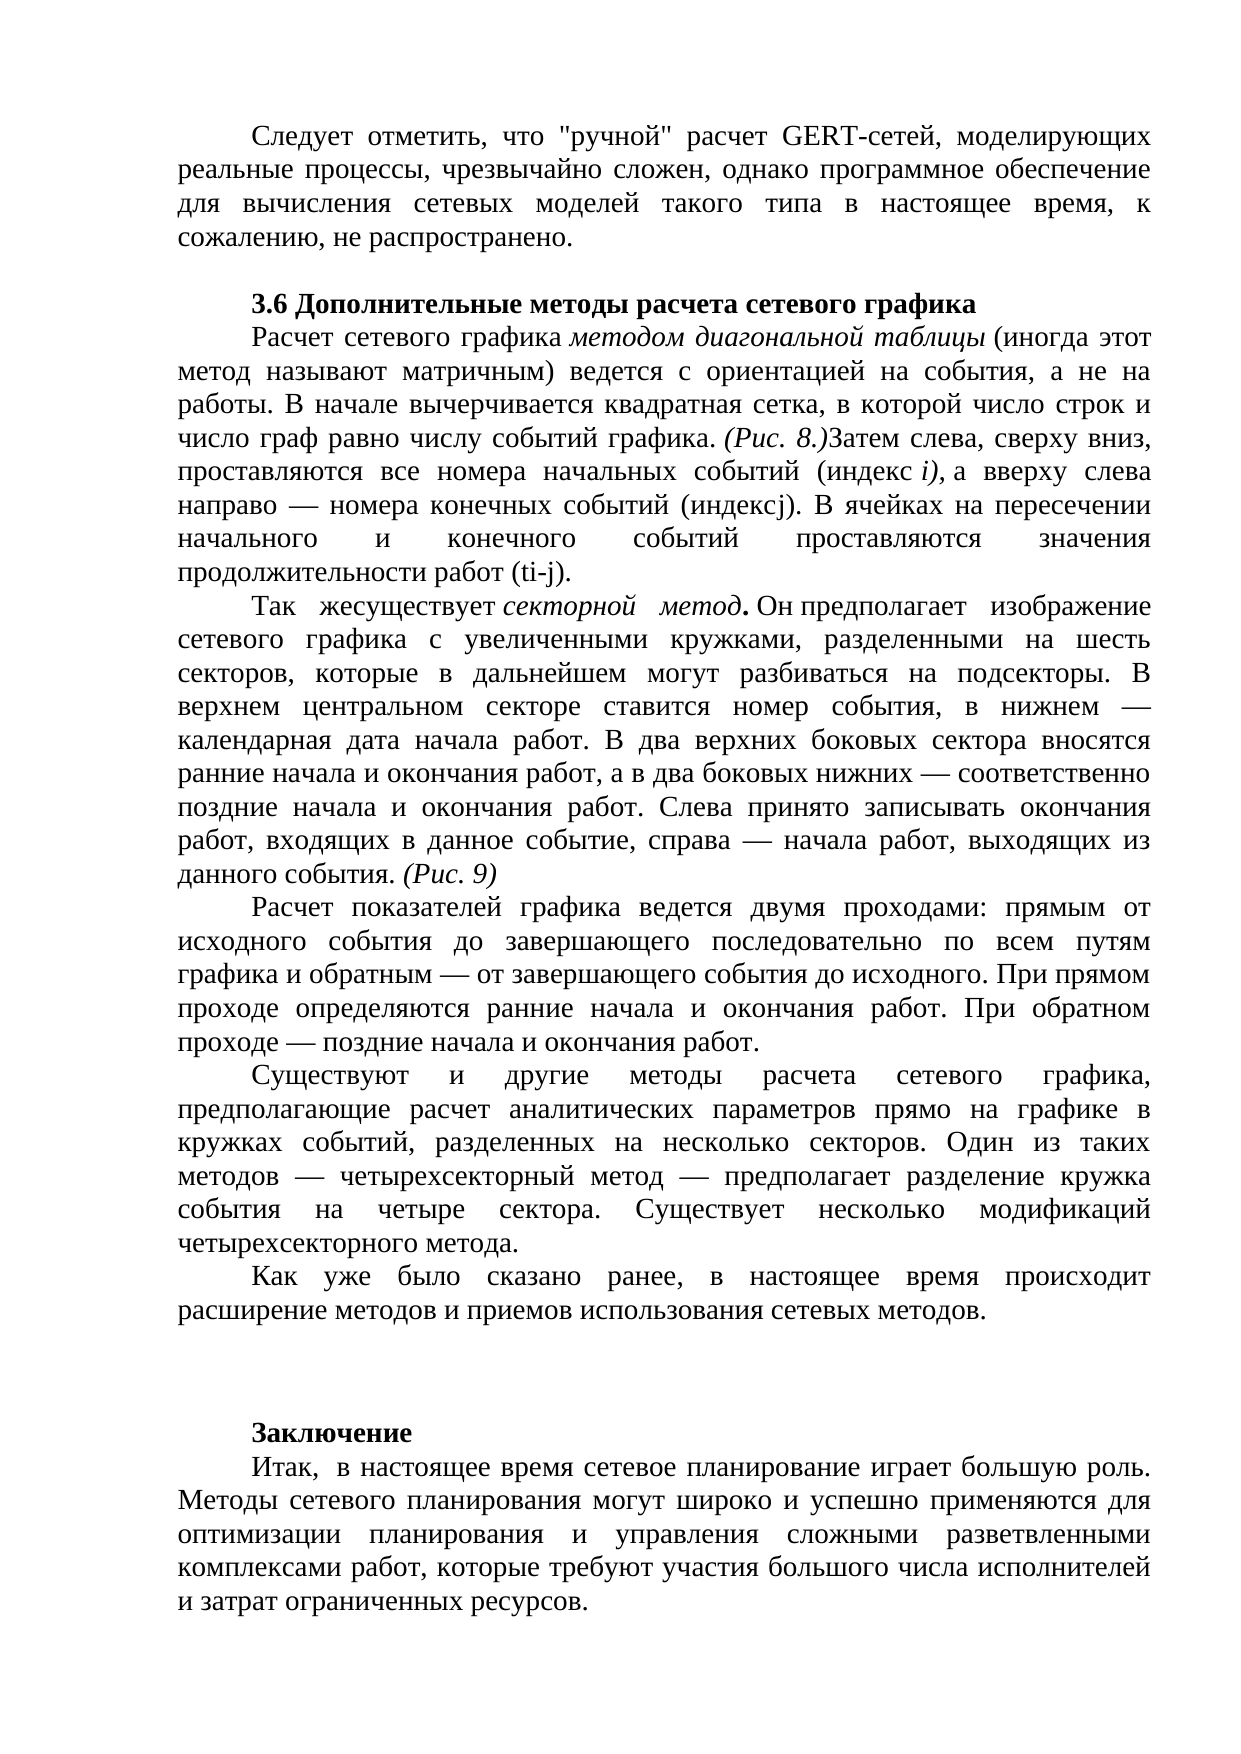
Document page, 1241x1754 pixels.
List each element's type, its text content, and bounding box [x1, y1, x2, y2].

text Расчет сетевого графика методом диагональной таблицы (иногда этот метод называют матричным) ведется с ориентацией на события, а не на работы. В начале вычерчивается квадратная сетка, в которой число строк и число граф равно числу событий графика. (Рис. 8.)Затем слева, сверху вниз, проставляются все номера начальных событий (индекс i), а вверху слева направо — номера конечных событий (индексj). В ячейках на пересечении начального и конечного событий проставляются значения продолжительности работ (ti-j). [177, 319, 1152, 588]
text Итак, в настоящее время сетевое планирование играет большую роль. Методы сетевого планирования могут широко и успешно применяются для оптимизации планирования и управления сложными разветвленными комплексами работ, которые требуют участия большого числа исполнителей и затрат ограниченных ресурсов. [177, 1449, 1152, 1616]
text Следует отметить, что "ручной" расчет GERT-сетей, моделирующих реальные процессы, чрезвычайно сложен, однако программное обеспечение для вычисления сетевых моделей такого типа в настоящее время, к сожалению, не распространено. [177, 118, 1152, 252]
text 3.6 Дополнительные методы расчета сетевого графика [177, 286, 1152, 319]
text Расчет показателей графика ведется двумя проходами: прямым от исходного события до завершающего последовательно по всем путям графика и обратным — от завершающего события до исходного. При прямом проходе определяются ранние начала и окончания работ. При обратном проходе — поздние начала и окончания работ. [177, 889, 1152, 1057]
text Заключение [177, 1415, 1152, 1449]
text Существуют и другие методы расчета сетевого графика, предполагающие расчет аналитических параметров прямо на графике в кружках событий, разделенных на несколько секторов. Один из таких методов — четырехсекторный метод — предполагает разделение кружка события на четыре сектора. Существует несколько модификаций четырехсекторного метода. [177, 1057, 1152, 1258]
text Так жесуществует секторной метод. Он предполагает изображение сетевого графика с увеличенными кружками, разделенными на шесть секторов, которые в дальнейшем могут разбиваться на подсекторы. В верхнем центральном секторе ставится номер события, в нижнем — календарная дата начала работ. В два верхних боковых сектора вносятся ранние начала и окончания работ, а в два боковых нижних — соответственно поздние начала и окончания работ. Слева принято записывать окончания работ, входящих в данное событие, справа — начала работ, выходящих из данного события. (Рис. 9) [177, 588, 1152, 889]
text Как уже было сказано ранее, в настоящее время происходит расширение методов и приемов использования сетевых методов. [177, 1258, 1152, 1326]
